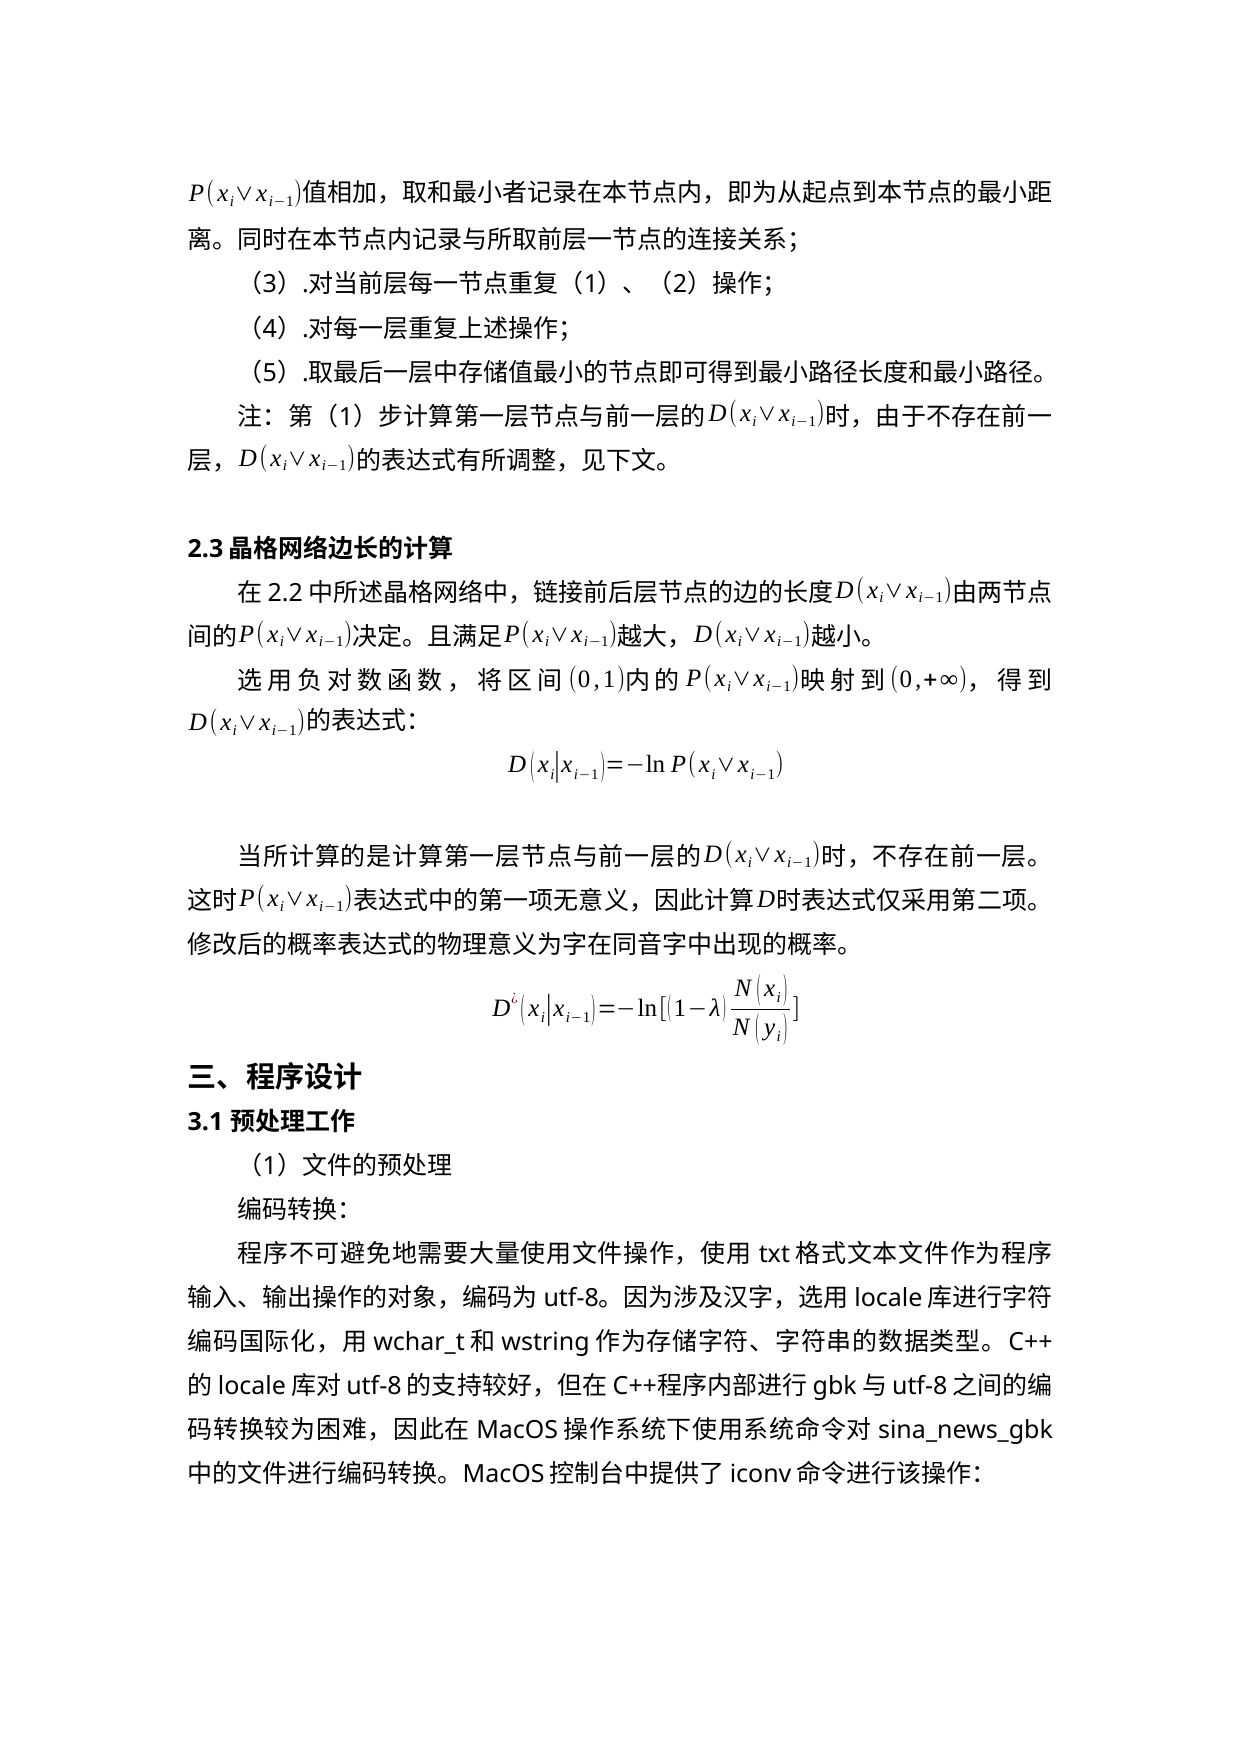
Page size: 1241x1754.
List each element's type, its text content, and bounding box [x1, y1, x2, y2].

text （1）文件的预处理 [187, 1141, 1053, 1185]
text （5）.取最后一层中存储值最小的节点即可得到最小路径长度和最小路径。 [187, 348, 1053, 392]
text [187, 172, 1053, 260]
text （4）.对每一层重复上述操作； [187, 304, 1053, 348]
text 选用负对数函数，将区间内的映射到，得到的表达式： [187, 657, 1053, 745]
text 3.1 预处理工作 [187, 1097, 1053, 1141]
text 在2.2中所述晶格网络中，链接前后层节点的边的长度由两节点间的决定。且满足越大，越小。 [187, 568, 1053, 657]
text 2.3晶格网络边长的计算 [187, 524, 1053, 568]
text 注：第（1）步计算第一层节点与前一层的时，由于不存在前一层，的表达式有所调整，见下文。 [187, 392, 1053, 480]
text （3）.对当前层每一节点重复（1）、（2）操作； [187, 260, 1053, 304]
text 程序不可避免地需要大量使用文件操作，使用txt格式文本文件作为程序输入、输出操作的对象，编码为utf-8。因为涉及汉字，选用locale库进行字符编码国际化，用wchar_t和wstring作为存储字符、字符串的数据类型。C++的locale库对utf-8的支持较好，但在C++程序内部进行gbk与utf-8之间的编码转换较为困难，因此在MacOS操作系统下使用系统命令对sina_news_gbk中的文件进行编码转换。MacOS控制台中提供了iconv命令进行该操作： [187, 1229, 1053, 1494]
text 三、程序设计 [187, 1053, 1053, 1097]
text 编码转换： [187, 1185, 1053, 1229]
text 当所计算的是计算第一层节点与前一层的时，不存在前一层。这时表达式中的第一项无意义，因此计算时表达式仅采用第二项。修改后的概率表达式的物理意义为字在同音字中出现的概率。 [187, 833, 1053, 965]
